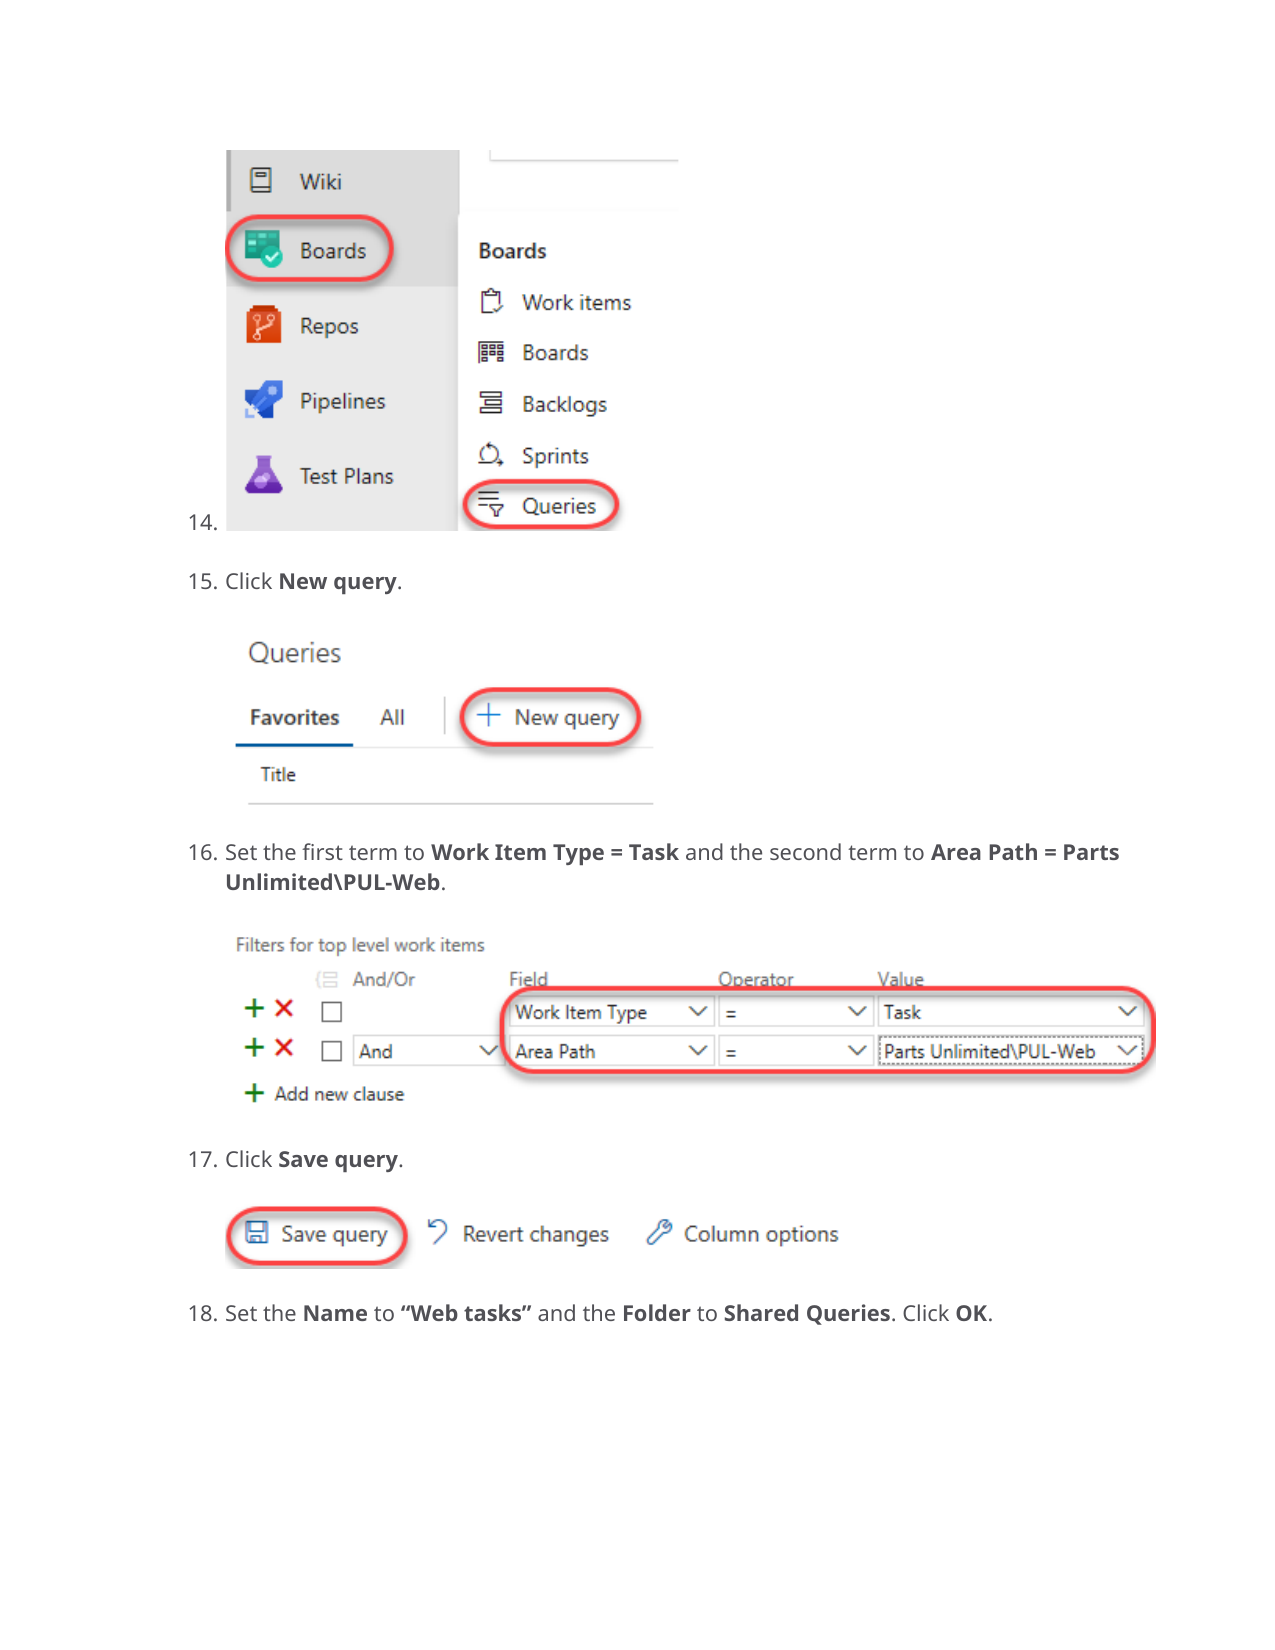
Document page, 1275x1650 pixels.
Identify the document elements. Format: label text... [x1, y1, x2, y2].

list Set the Name to “Web tasks” and the Folder to Shared Queries. Click OK. [187, 1298, 1125, 1328]
picture [225, 150, 679, 531]
picture [225, 1203, 865, 1269]
picture [225, 625, 654, 808]
list Set the first term to Work Item Type = Task and the second term to Area Path = Parts Unlimited\PUL-Web. [187, 837, 1125, 897]
list Click Save query. [187, 1144, 1125, 1174]
list Click New query. [187, 566, 1125, 596]
picture [225, 925, 1156, 1115]
